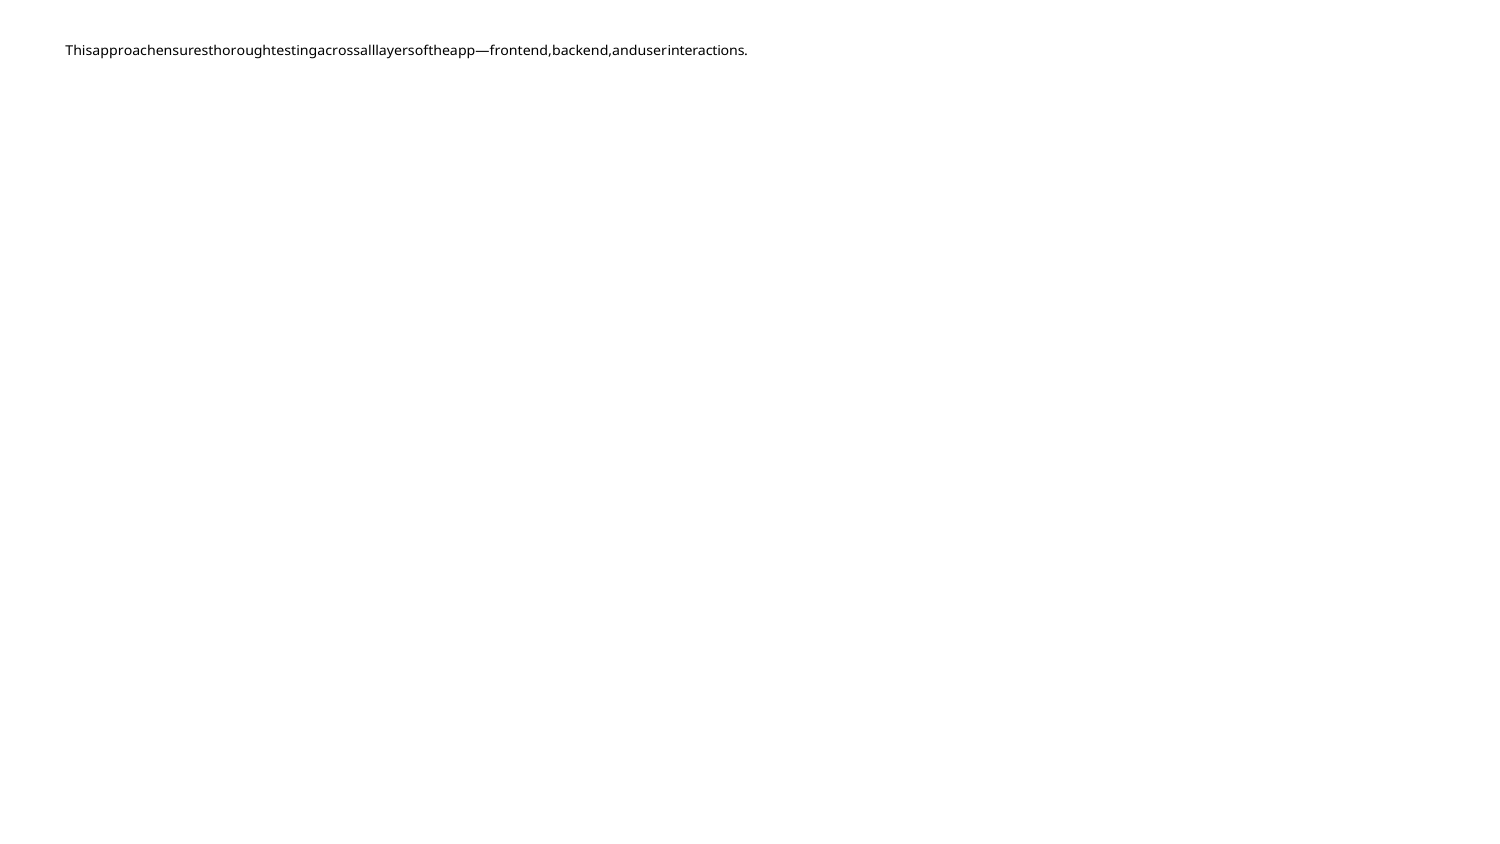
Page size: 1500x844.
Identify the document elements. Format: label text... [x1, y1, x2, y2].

text Thisapproachensuresthoroughtestingacrossalllayersoftheapp—frontend,backend,anduserinteractions. [65, 41, 1487, 60]
